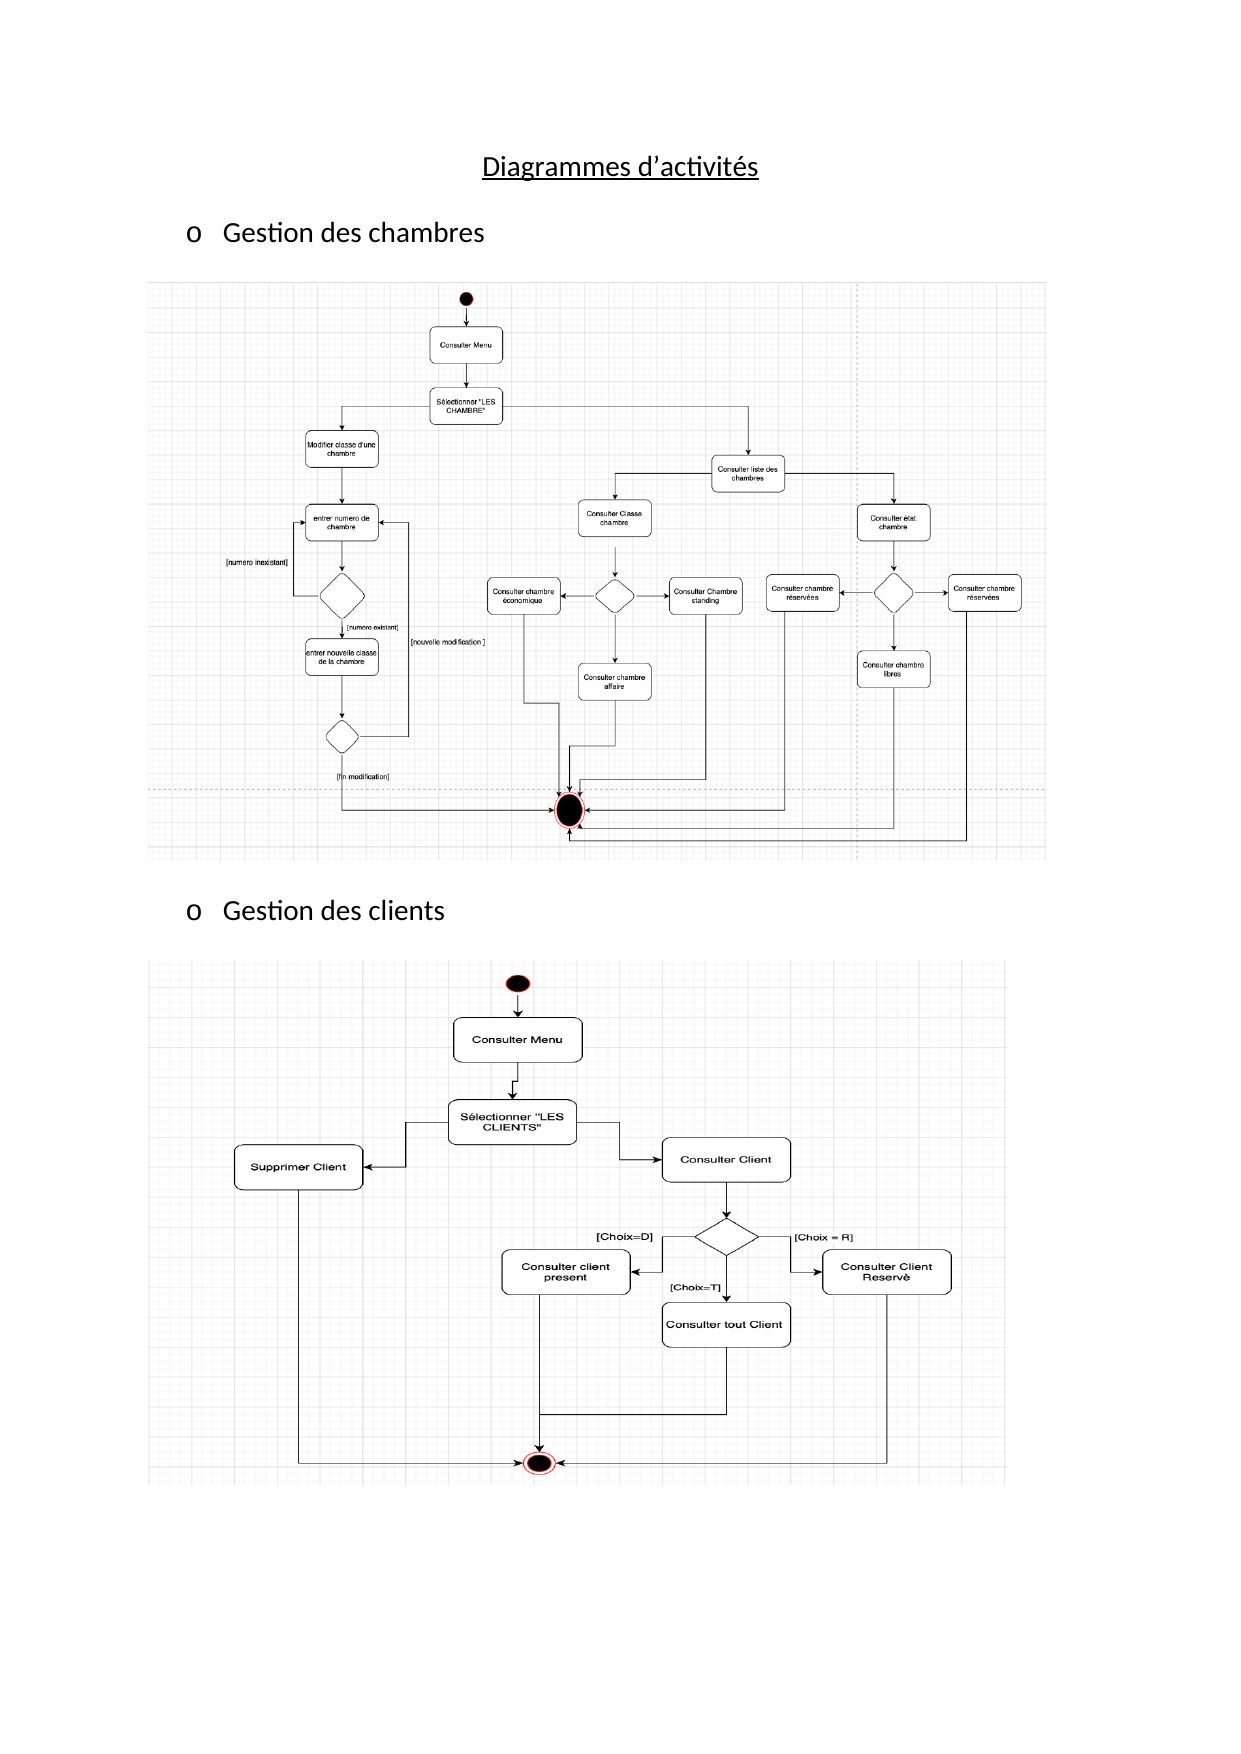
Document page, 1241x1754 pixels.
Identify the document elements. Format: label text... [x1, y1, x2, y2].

list Gestion des chambres [185, 214, 1093, 252]
list Gestion des clients [185, 892, 1093, 929]
picture [147, 282, 1047, 861]
picture [147, 960, 1007, 1485]
text Diagrammes d’activités [148, 148, 1093, 183]
